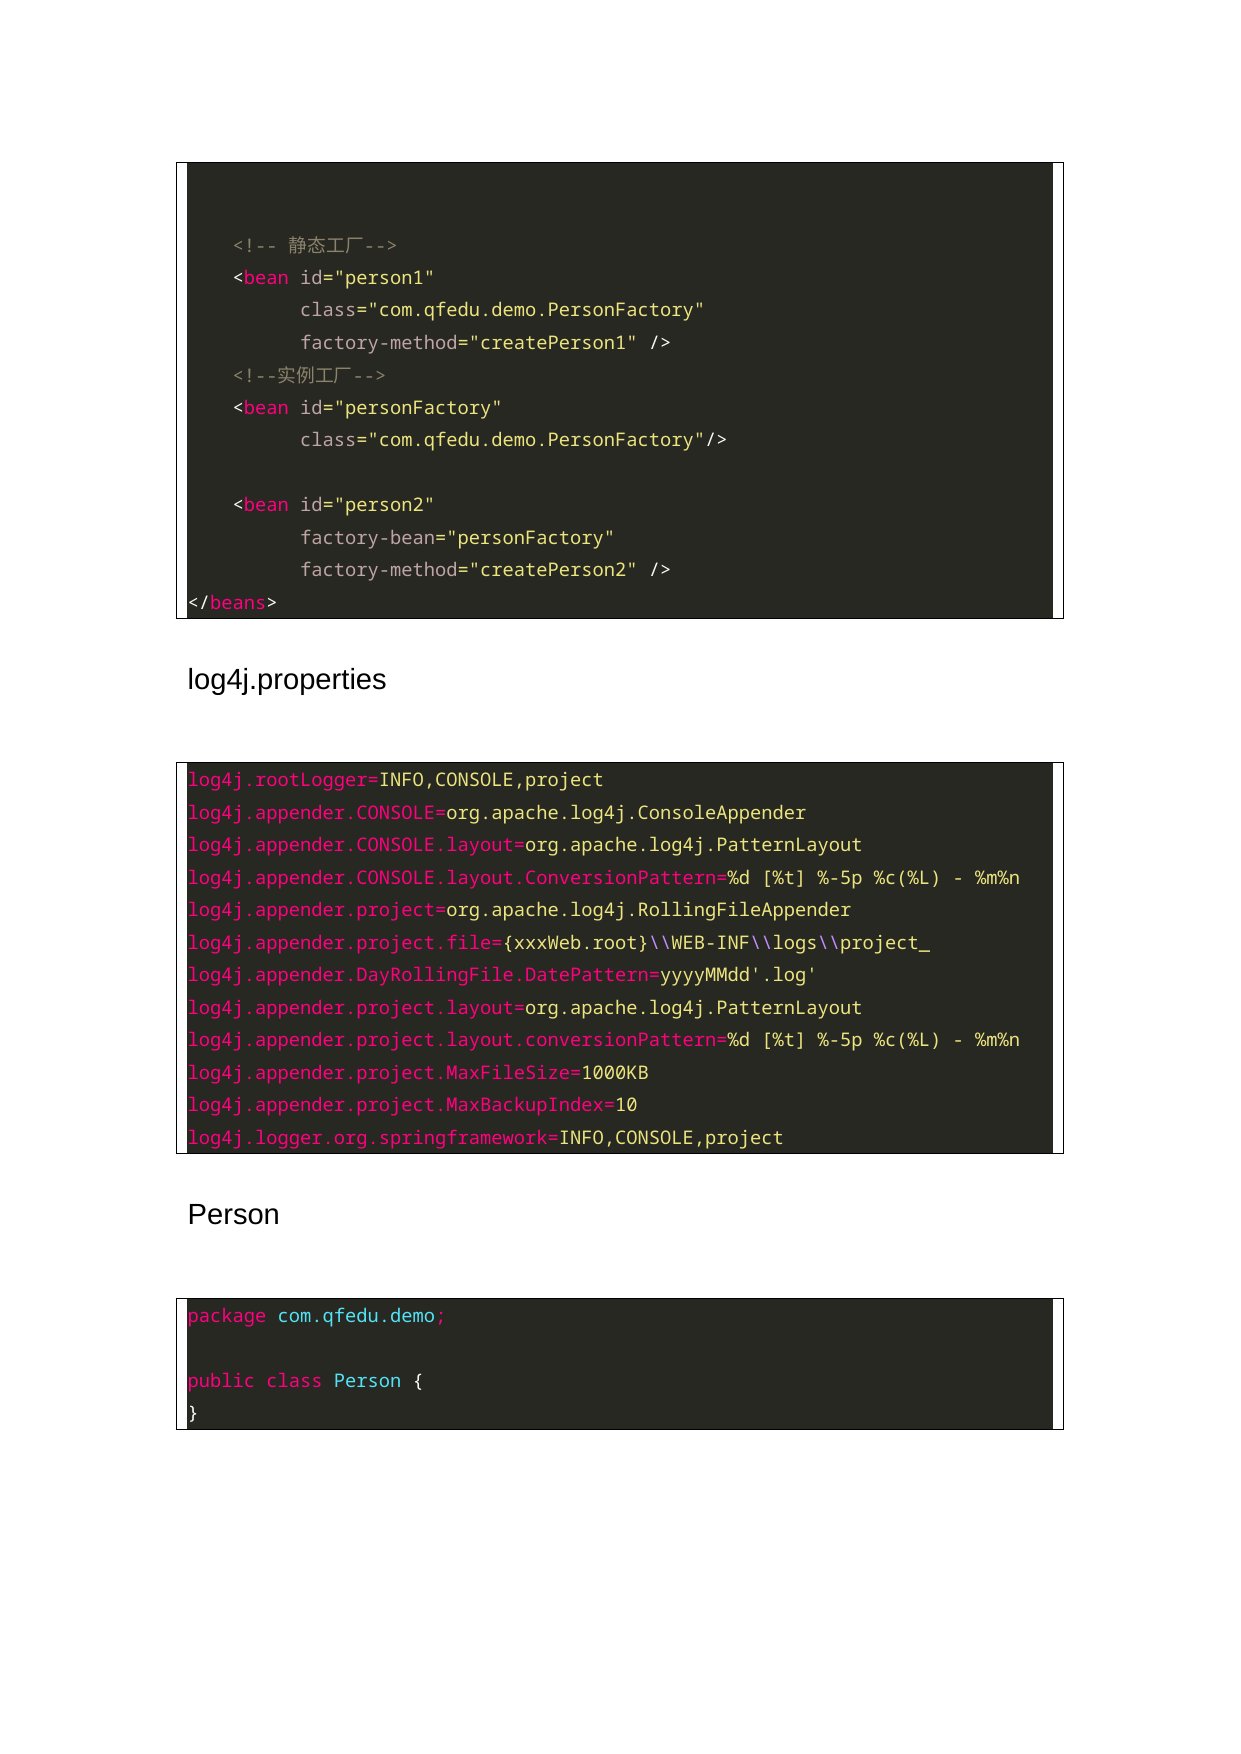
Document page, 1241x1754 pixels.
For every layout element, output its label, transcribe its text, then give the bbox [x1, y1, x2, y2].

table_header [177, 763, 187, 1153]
subtitle log4j.properties [187, 646, 1053, 711]
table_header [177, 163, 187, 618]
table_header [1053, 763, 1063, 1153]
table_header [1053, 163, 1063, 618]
subtitle Person [187, 1181, 1053, 1246]
